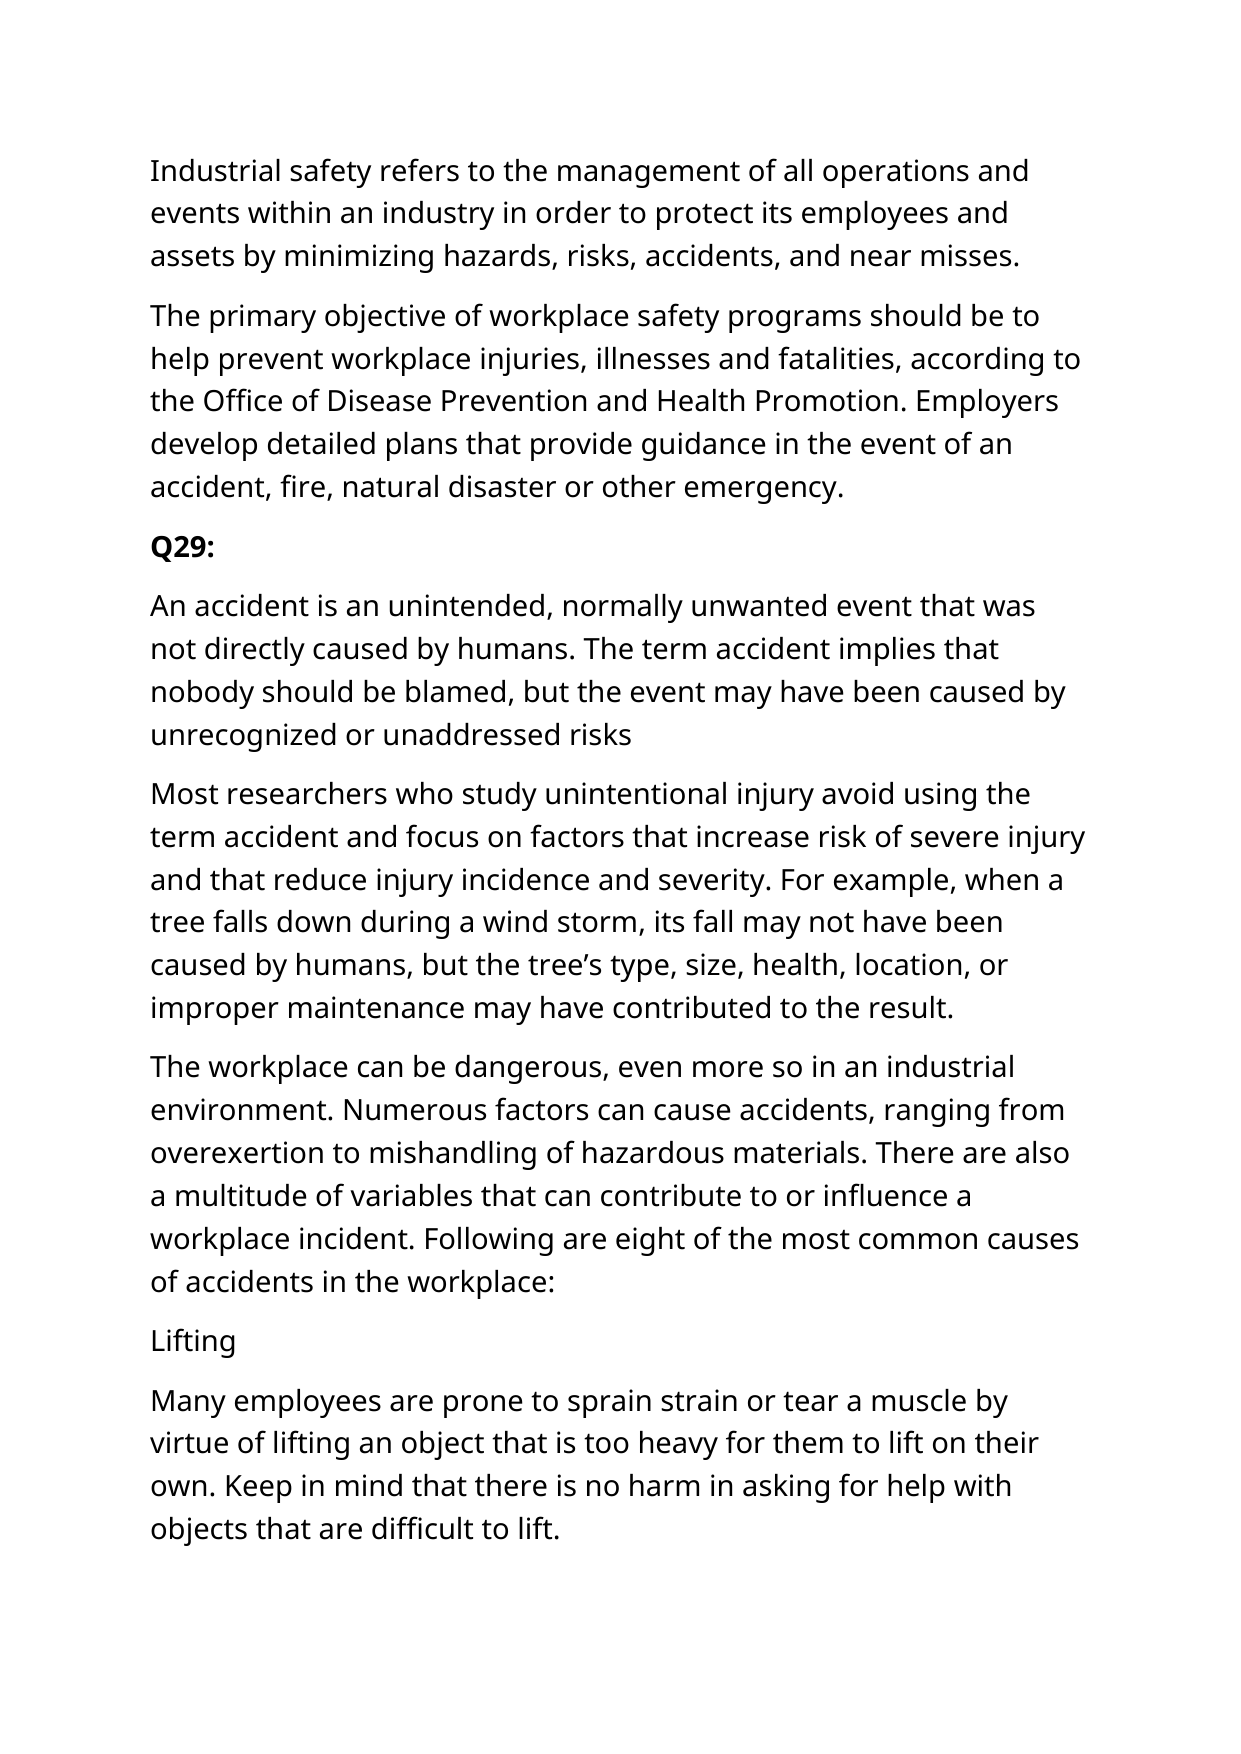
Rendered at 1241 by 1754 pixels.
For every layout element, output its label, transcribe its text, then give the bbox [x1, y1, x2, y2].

text Most researchers who study unintentional injury avoid using the term accident and focus on factors that increase risk of severe injury and that reduce injury incidence and severity. For example, when a tree falls down during a wind storm, its fall may not have been caused by humans, but the tree’s type, size, health, location, or improper maintenance may have contributed to the result. [150, 773, 1090, 1027]
text Q29: [150, 526, 1090, 566]
text An accident is an unintended, normally unwanted event that was not directly caused by humans. The term accident implies that nobody should be blamed, but the event may have been caused by unrecognized or unaddressed risks [150, 585, 1090, 753]
text Many employees are prone to sprain strain or tear a muscle by virtue of lifting an object that is too heavy for them to lift on their own. Keep in mind that there is no harm in asking for help with objects that are difficult to lift. [150, 1380, 1090, 1548]
text Industrial safety refers to the management of all operations and events within an industry in order to protect its employees and assets by minimizing hazards, risks, accidents, and near misses. [150, 150, 1090, 275]
text The primary objective of workplace safety programs should be to help prevent workplace injuries, illnesses and fatalities, according to the Office of Disease Prevention and Health Promotion. Employers develop detailed plans that provide guidance in the event of an accident, fire, natural disaster or other emergency. [150, 295, 1090, 506]
text Lifting [150, 1320, 1090, 1360]
text The workplace can be dangerous, even more so in an industrial environment. Numerous factors can cause accidents, ranging from overexertion to mishandling of hazardous materials. There are also a multitude of variables that can contribute to or influence a workplace incident. Following are eight of the most common causes of accidents in the workplace: [150, 1047, 1090, 1301]
